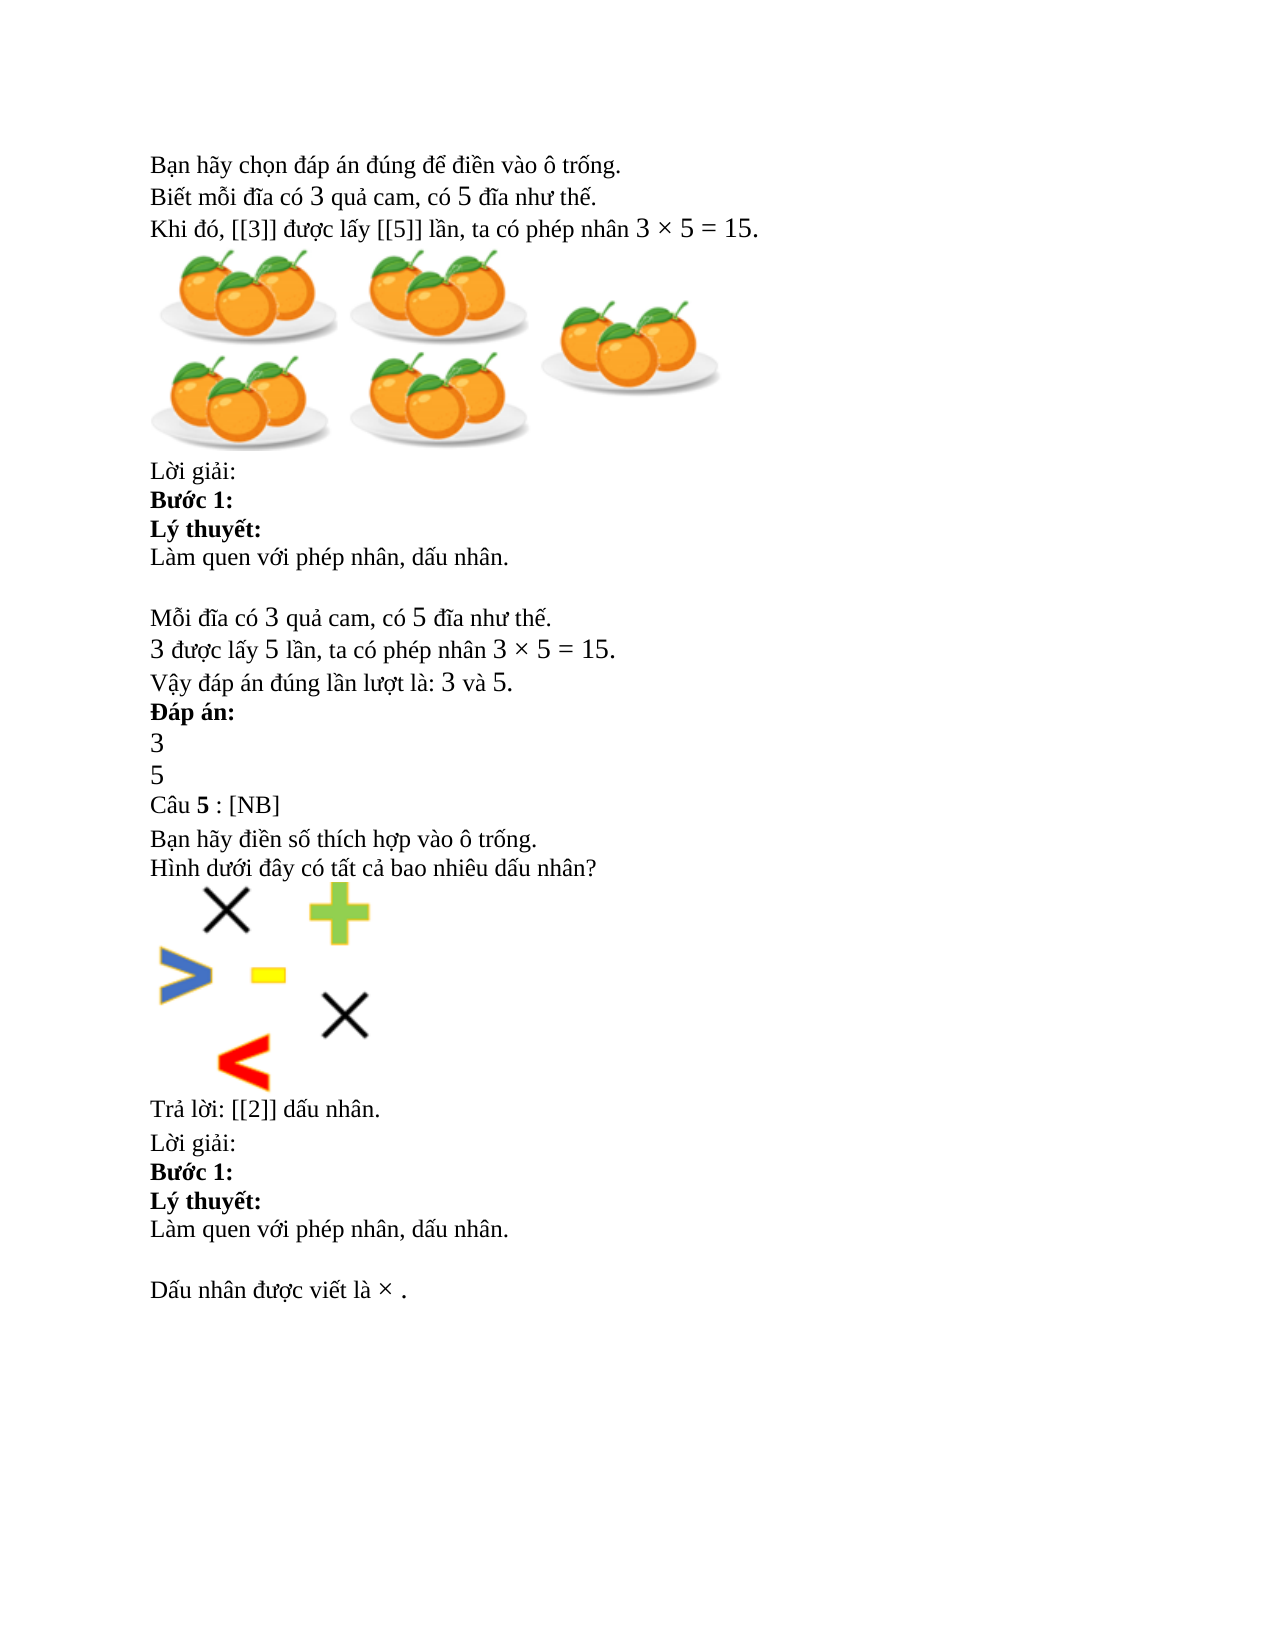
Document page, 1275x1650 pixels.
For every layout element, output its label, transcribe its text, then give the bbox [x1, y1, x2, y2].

text Bước 1: [150, 485, 1125, 514]
text Bước 1: [150, 1157, 1125, 1186]
text Lý thuyết: Làm quen với phép nhân, dấu nhân. Mỗi đĩa có 3 quả cam, có 5 đĩa như thế. 3 được lấy 5 lần, ta có phép nhân 3 × 5 = 15. Vậy đáp án đúng lần lượt là: 3 và 5. Đáp án: 3 5 [150, 514, 1125, 791]
text Bạn hãy điền số thích hợp vào ô trống. Hình dưới đây có tất cả bao nhiêu dấu nhân? Trả lời: [[2]] dấu nhân. [150, 824, 1125, 1123]
picture [150, 243, 723, 451]
picture [150, 882, 383, 1095]
text Lời giải: [150, 1128, 1125, 1157]
text Lời giải: [150, 456, 1125, 485]
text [150, 1186, 1125, 1304]
text Câu 5 : [NB] [150, 791, 1125, 819]
